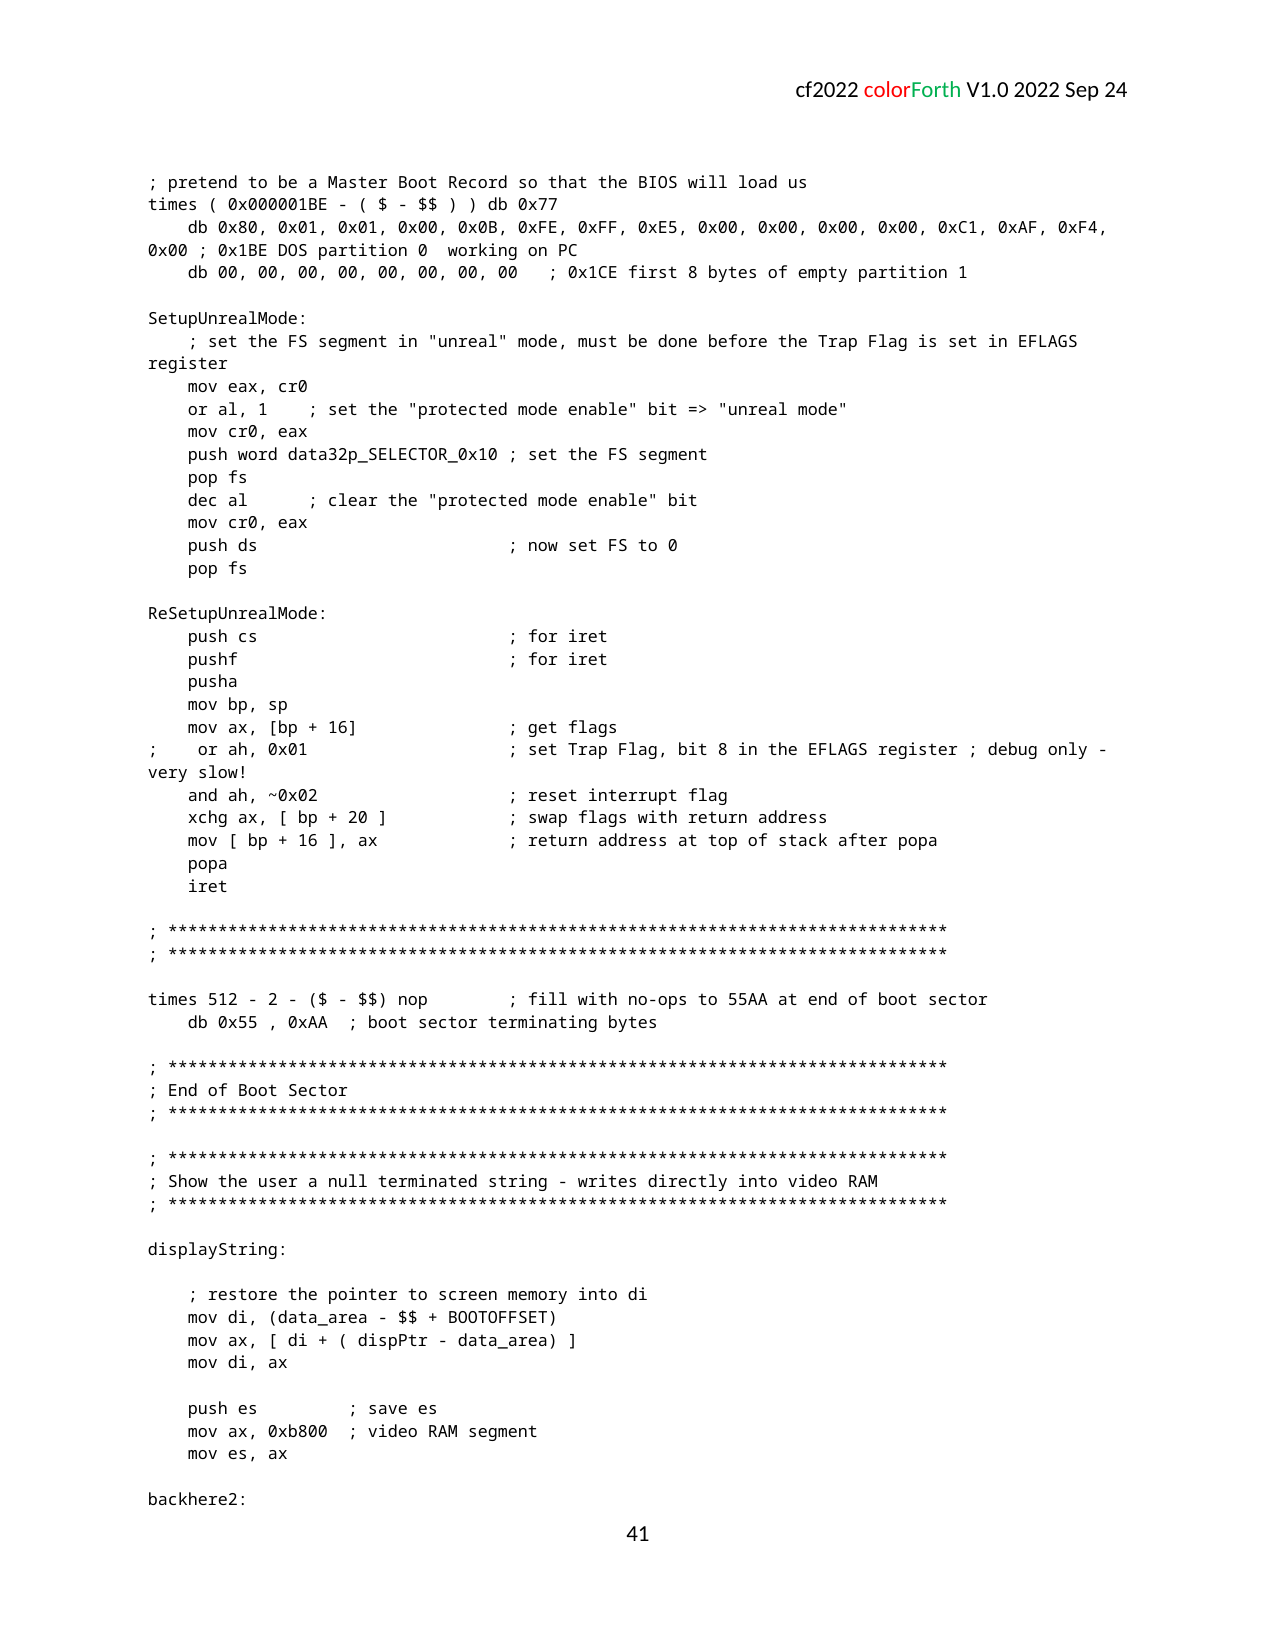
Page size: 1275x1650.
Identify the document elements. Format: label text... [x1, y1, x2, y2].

text backhere2: [148, 1487, 1127, 1510]
text mov cr0, eax [148, 420, 1127, 443]
text ReSetupUnrealMode: [148, 602, 1127, 624]
text db 0x80, 0x01, 0x01, 0x00, 0x0B, 0xFE, 0xFF, 0xE5, 0x00, 0x00, 0x00, 0x00, 0xC1, 0xAF, 0xF4, 0x00 ; 0x1BE DOS partition 0 working on PC [148, 216, 1127, 261]
text push es ; save es [148, 1397, 1127, 1419]
text push ds ; now set FS to 0 [148, 534, 1127, 556]
text ; restore the pointer to screen memory into di [148, 1283, 1127, 1306]
text mov cr0, eax [148, 511, 1127, 534]
text or al, 1 ; set the "protected mode enable" bit => "unreal mode" [148, 397, 1127, 420]
text ; ****************************************************************************** [148, 1147, 1127, 1169]
text ; ****************************************************************************** [148, 920, 1127, 942]
text mov eax, cr0 [148, 375, 1127, 397]
text ; ****************************************************************************** [148, 1101, 1127, 1124]
text mov es, ax [148, 1442, 1127, 1465]
text mov ax, [ di + ( dispPtr - data_area) ] [148, 1328, 1127, 1351]
text iret [148, 874, 1127, 897]
text pushf ; for iret [148, 647, 1127, 670]
text db 0x55 , 0xAA ; boot sector terminating bytes [148, 1011, 1127, 1033]
text db 00, 00, 00, 00, 00, 00, 00, 00 ; 0x1CE first 8 bytes of empty partition 1 [148, 261, 1127, 284]
text pop fs [148, 466, 1127, 488]
text ; set the FS segment in "unreal" mode, must be done before the Trap Flag is set in EFLAGS register [148, 329, 1127, 375]
text pop fs [148, 556, 1127, 579]
text times 512 - 2 - ($ - $$) nop ; fill with no-ops to 55AA at end of boot sector [148, 988, 1127, 1011]
text ; End of Boot Sector [148, 1079, 1127, 1101]
text ; Show the user a null terminated string - writes directly into video RAM [148, 1169, 1127, 1192]
text and ah, ~0x02 ; reset interrupt flag [148, 783, 1127, 806]
text mov bp, sp [148, 693, 1127, 715]
text mov di, ax [148, 1351, 1127, 1374]
text ; or ah, 0x01 ; set Trap Flag, bit 8 in the EFLAGS register ; debug only - very slow! [148, 738, 1127, 783]
text ; ****************************************************************************** [148, 942, 1127, 965]
text mov [ bp + 16 ], ax ; return address at top of stack after popa [148, 829, 1127, 852]
text ; ****************************************************************************** [148, 1192, 1127, 1215]
text displayString: [148, 1238, 1127, 1260]
text ; pretend to be a Master Boot Record so that the BIOS will load us [148, 170, 1127, 193]
text ; ****************************************************************************** [148, 1056, 1127, 1079]
text xchg ax, [ bp + 20 ] ; swap flags with return address [148, 806, 1127, 829]
text mov ax, [bp + 16] ; get flags [148, 715, 1127, 738]
text push cs ; for iret [148, 624, 1127, 647]
text SetupUnrealMode: [148, 307, 1127, 329]
text dec al ; clear the "protected mode enable" bit [148, 488, 1127, 511]
text mov di, (data_area - $$ + BOOTOFFSET) [148, 1306, 1127, 1328]
text push word data32p_SELECTOR_0x10 ; set the FS segment [148, 443, 1127, 466]
text popa [148, 852, 1127, 874]
text mov ax, 0xb800 ; video RAM segment [148, 1419, 1127, 1442]
text pusha [148, 670, 1127, 693]
text times ( 0x000001BE - ( $ - $$ ) ) db 0x77 [148, 193, 1127, 216]
